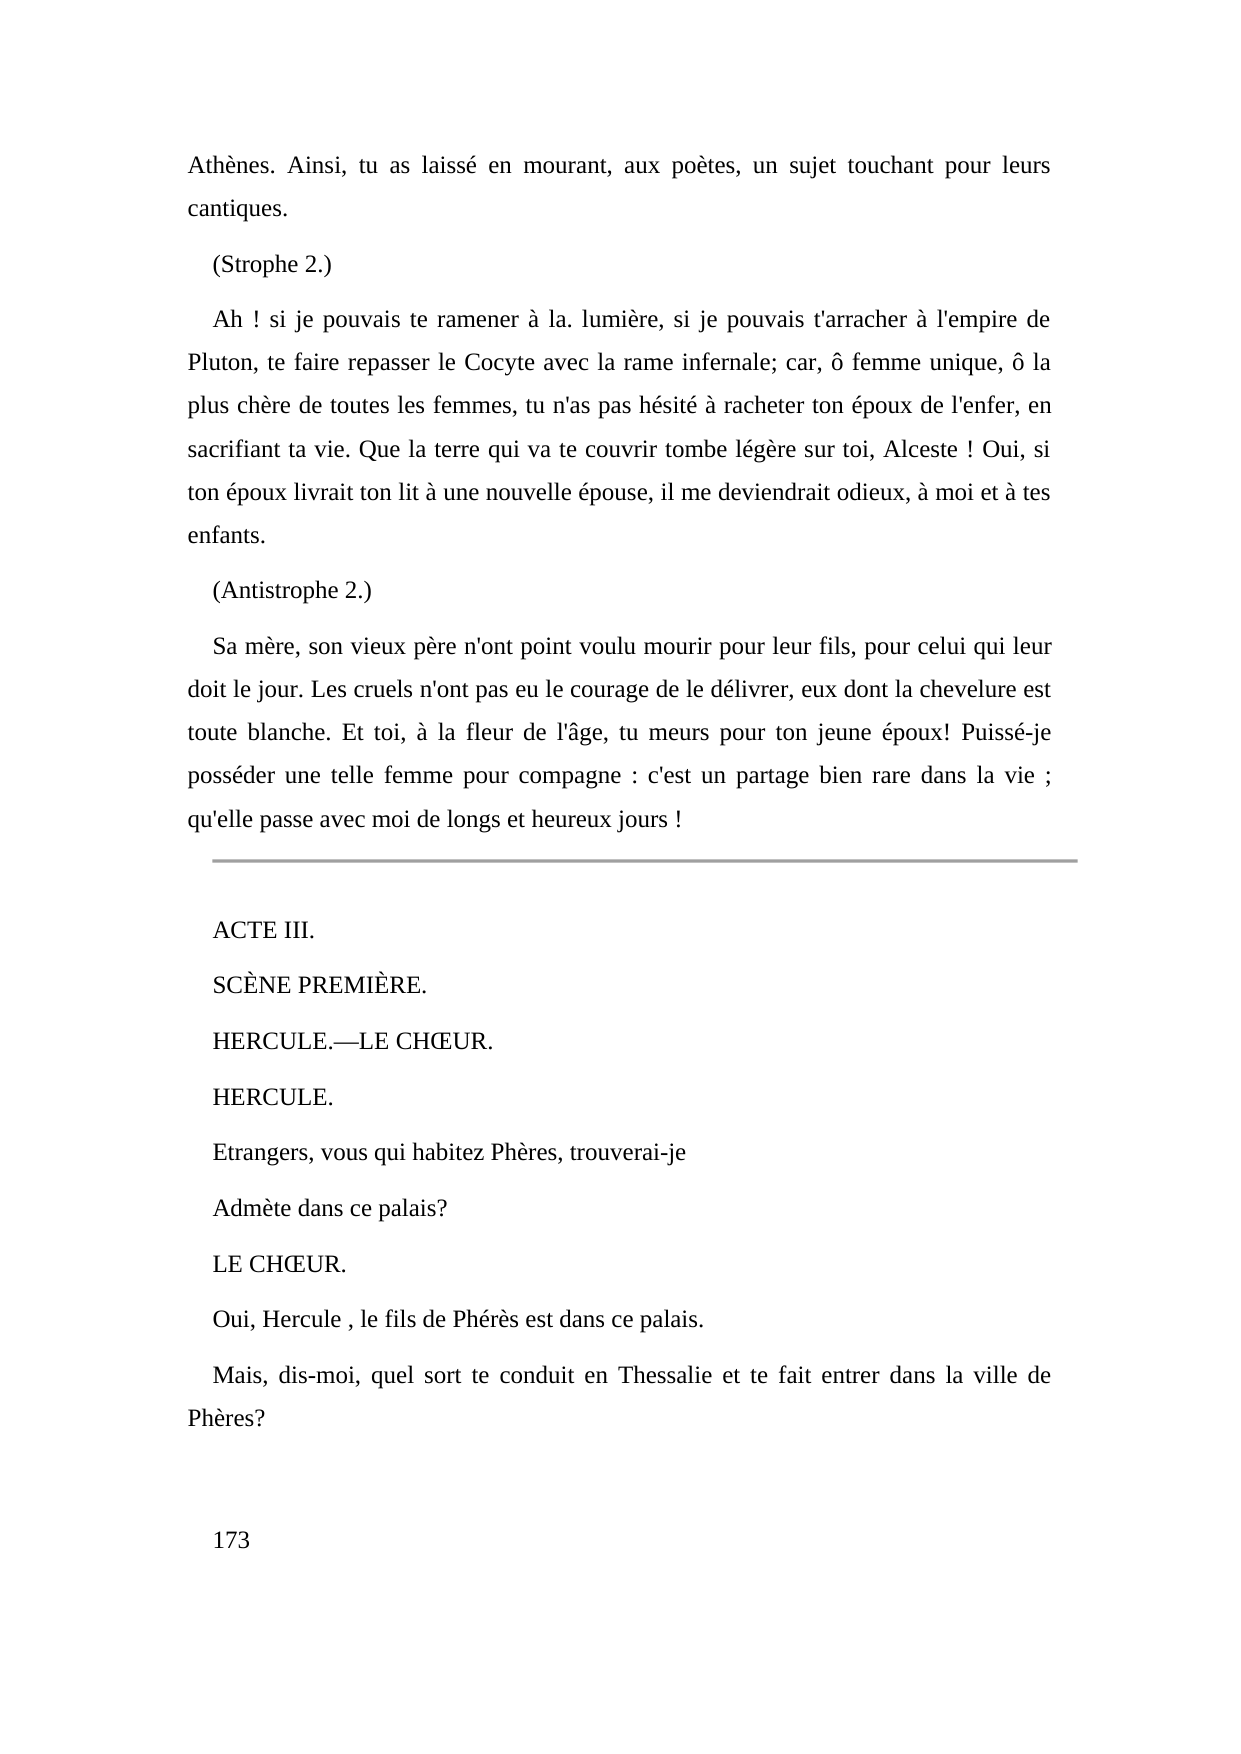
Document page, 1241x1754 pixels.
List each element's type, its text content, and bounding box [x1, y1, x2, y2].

text Sa mère, son vieux père n'ont point voulu mourir pour leur fils, pour celui qui leur doit le jour. Les cruels n'ont pas eu le courage de le délivrer, eux dont la chevelure est toute blanche. Et toi, à la fleur de l'âge, tu meurs pour ton jeune époux! Puissé-je posséder une telle femme pour compagne : c'est un partage bien rare dans la vie ; qu'elle passe avec moi de longs et heureux jours ! [187, 631, 1053, 832]
text Oui, Hercule , le fils de Phérès est dans ce palais. [187, 1304, 1053, 1333]
text Admète dans ce palais? [187, 1193, 1053, 1222]
text Mais, dis-moi, quel sort te conduit en Thessalie et te fait entrer dans la ville de Phères? [187, 1360, 1053, 1432]
text (Strophe 2.) [187, 249, 1053, 277]
text Ah ! si je pouvais te ramener à la. lumière, si je pouvais t'arracher à l'empire de Pluton, te faire repasser le Cocyte avec la rame infernale; car, ô femme unique, ô la plus chère de toutes les femmes, tu n'as pas hésité à racheter ton époux de l'enfer, en sacrifiant ta vie. Que la terre qui va te couvrir tombe légère sur toi, Alceste ! Oui, si ton époux livrait ton lit à une nouvelle épouse, il me deviendrait odieux, à moi et à tes enfants. [187, 304, 1053, 549]
text ACTE III. [187, 915, 1053, 944]
text Etrangers, vous qui habitez Phères, trouverai-je [187, 1137, 1053, 1166]
text HERCULE.—LE CHŒUR. [187, 1026, 1053, 1055]
text (Antistrophe 2.) [187, 576, 1053, 604]
text HERCULE. [187, 1082, 1053, 1111]
text SCÈNE PREMIÈRE. [187, 971, 1053, 999]
text LE CHŒUR. [187, 1249, 1053, 1277]
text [187, 150, 1053, 222]
